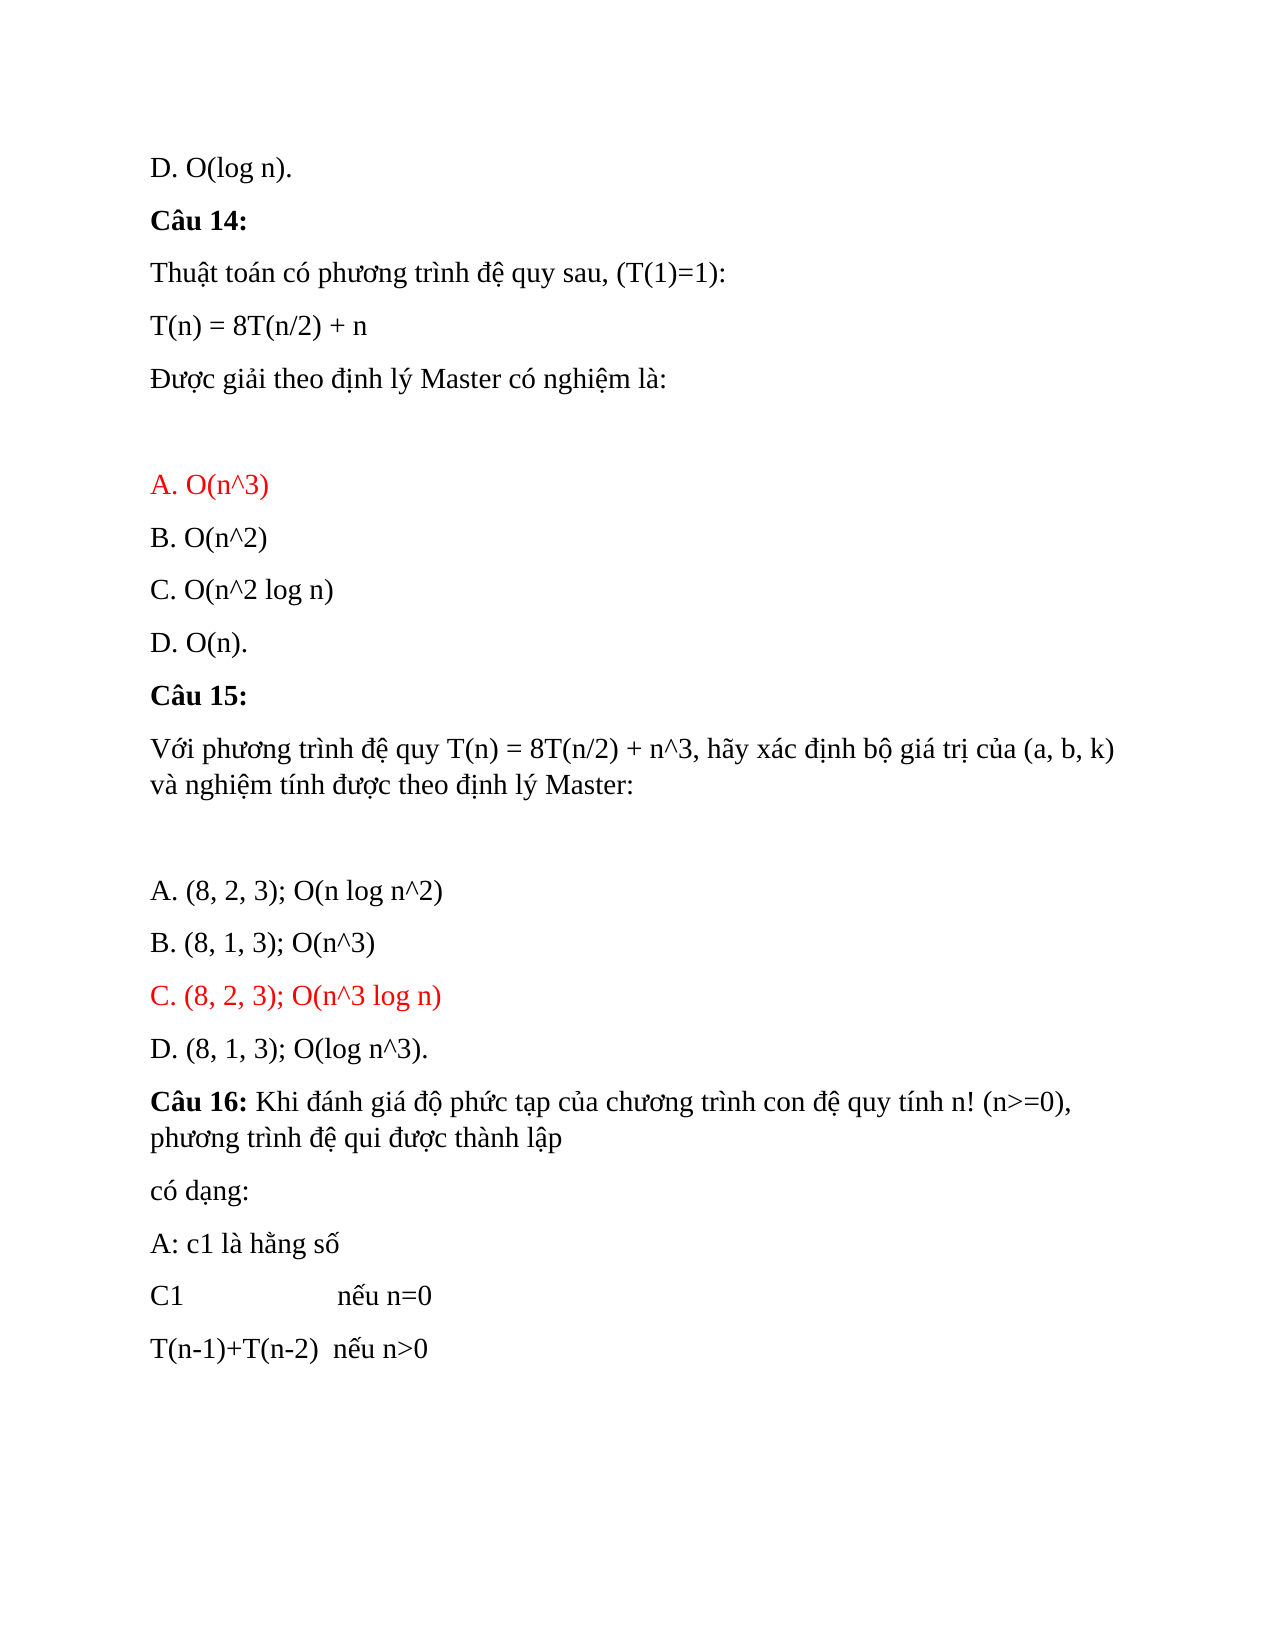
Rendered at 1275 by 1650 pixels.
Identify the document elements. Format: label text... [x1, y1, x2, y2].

text Câu 16: Khi đánh giá độ phức tạp của chương trình con đệ quy tính n! (n>=0), phương trình đệ qui được thành lập [150, 1084, 1125, 1154]
text B. (8, 1, 3); O(n^3) [150, 926, 1125, 959]
text A: c1 là hằng số [150, 1226, 1125, 1259]
text Được giải theo định lý Master có nghiệm là: [150, 361, 1125, 395]
text Thuật toán có phương trình đệ quy sau, (T(1)=1): [150, 256, 1125, 289]
text C. O(n^2 log n) [150, 572, 1125, 606]
text Câu 14: [150, 203, 1125, 236]
text C1 nếu n=0 [150, 1278, 1125, 1312]
text Với phương trình đệ quy T(n) = 8T(n/2) + n^3, hãy xác định bộ giá trị của (a, b, k) và nghiệm tính được theo định lý Master: [150, 731, 1125, 801]
text C. (8, 2, 3); O(n^3 log n) [150, 978, 1125, 1012]
text A. (8, 2, 3); O(n log n^2) [150, 873, 1125, 906]
text D. O(n). [150, 625, 1125, 659]
text D. O(log n). [150, 150, 1125, 183]
text có dạng: [150, 1173, 1125, 1206]
text B. O(n^2) [150, 520, 1125, 553]
text T(n-1)+T(n-2) nếu n>0 [150, 1331, 1125, 1365]
text Câu 15: [150, 678, 1125, 712]
text A. O(n^3) [150, 467, 1125, 500]
text D. (8, 1, 3); O(log n^3). [150, 1031, 1125, 1065]
text T(n) = 8T(n/2) + n [150, 308, 1125, 342]
